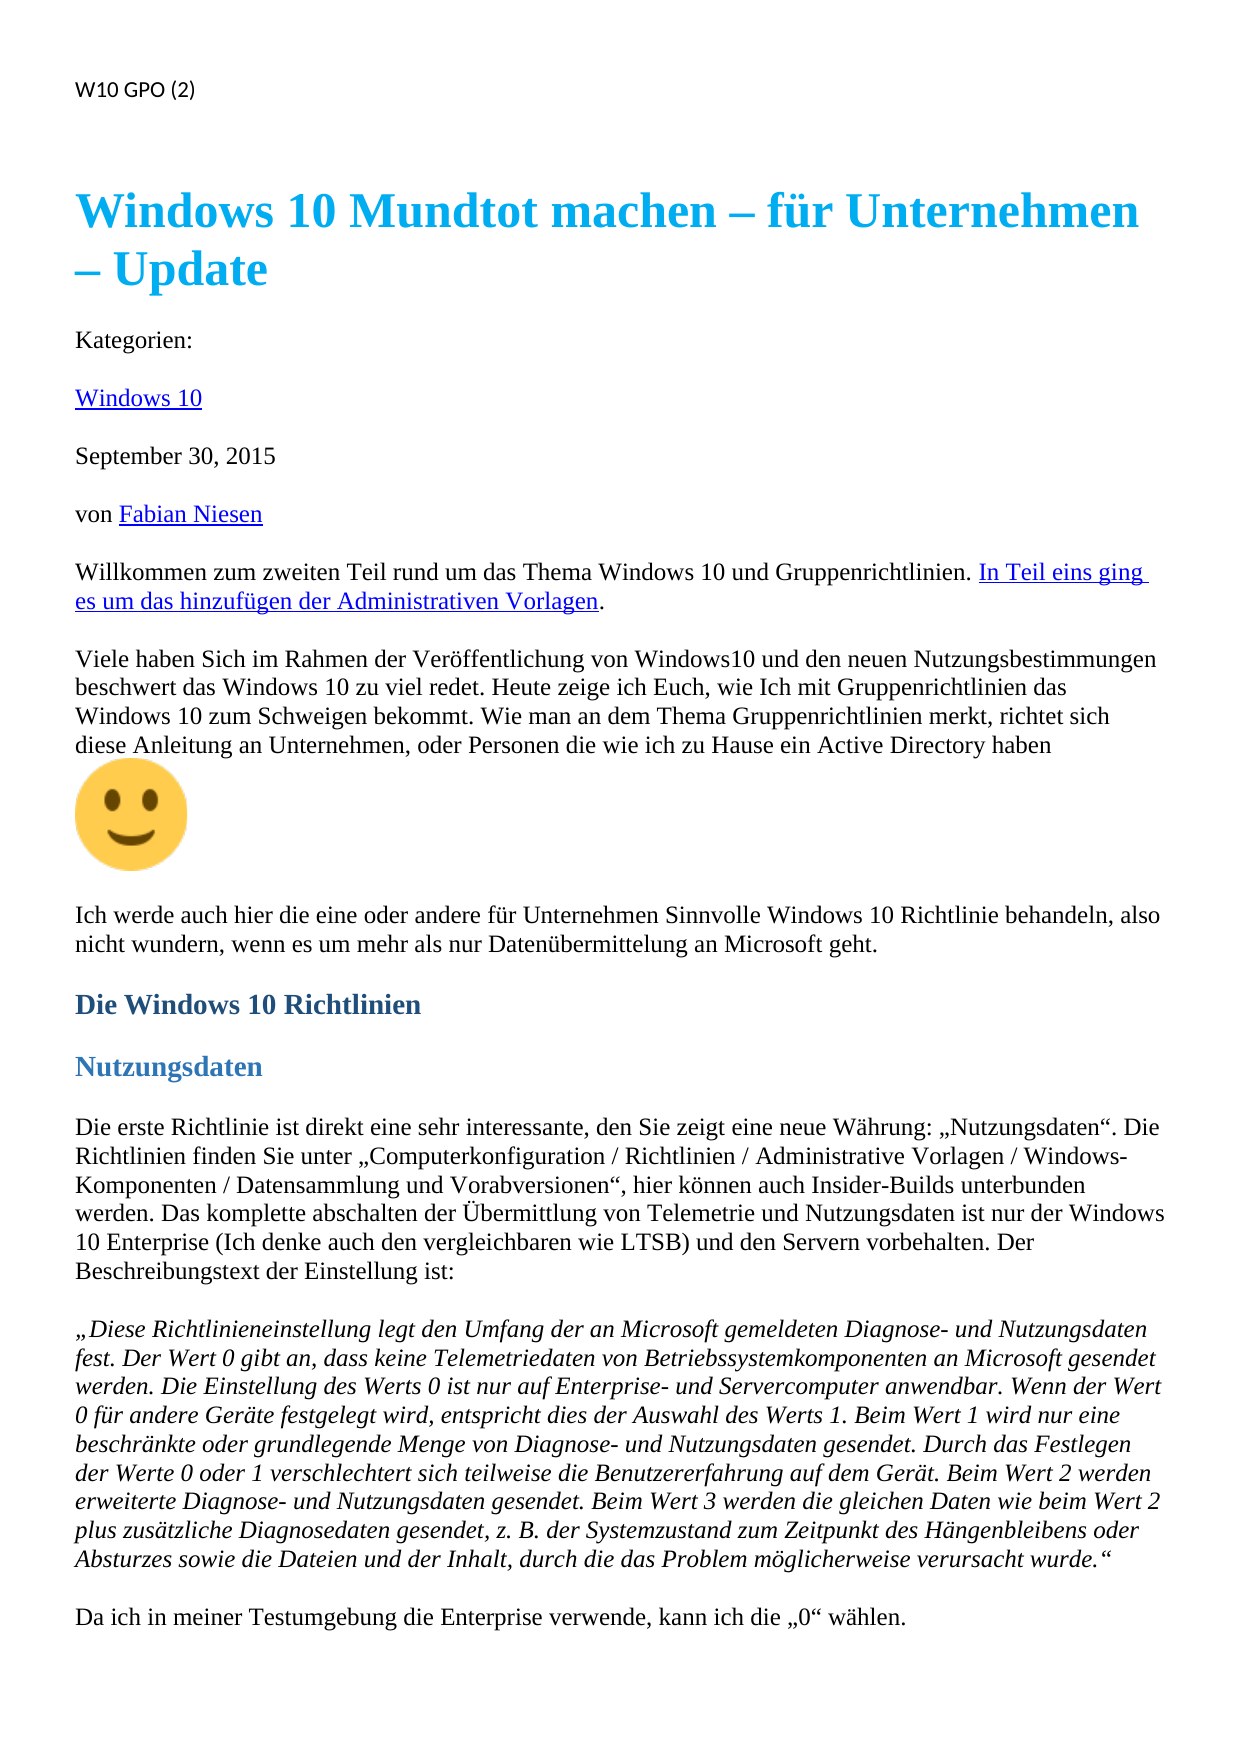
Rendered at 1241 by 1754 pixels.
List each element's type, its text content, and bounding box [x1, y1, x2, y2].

text Windows 10 [75, 383, 1165, 412]
text Willkommen zum zweiten Teil rund um das Thema Windows 10 und Gruppenrichtlinien. In Teil eins ging es um das hinzufügen der Administrativen Vorlagen. [75, 557, 1165, 614]
text September 30, 2015 [75, 441, 1165, 470]
text „Diese Richtlinieneinstellung legt den Umfang der an Microsoft gemeldeten Diagnose- und Nutzungsdaten fest. Der Wert 0 gibt an, dass keine Telemetriedaten von Betriebssystemkomponenten an Microsoft gesendet werden. Die Einstellung des Werts 0 ist nur auf Enterprise- und Servercomputer anwendbar. Wenn der Wert 0 für andere Geräte festgelegt wird, entspricht dies der Auswahl des Werts 1. Beim Wert 1 wird nur eine beschränkte oder grundlegende Menge von Diagnose- und Nutzungsdaten gesendet. Durch das Festlegen der Werte 0 oder 1 verschlechtert sich teilweise die Benutzererfahrung auf dem Gerät. Beim Wert 2 werden erweiterte Diagnose- und Nutzungsdaten gesendet. Beim Wert 3 werden die gleichen Daten wie beim Wert 2 plus zusätzliche Diagnosedaten gesendet, z. B. der Systemzustand zum Zeitpunkt des Hängenbleibens oder Absturzes sowie die Dateien und der Inhalt, durch die das Problem möglicherweise verursacht wurde.“ [75, 1314, 1165, 1573]
text Kategorien: [75, 325, 1165, 354]
text Ich werde auch hier die eine oder andere für Unternehmen Sinnvolle Windows 10 Richtlinie behandeln, also nicht wundern, wenn es um mehr als nur Datenübermittelung an Microsoft geht. [75, 900, 1165, 958]
text von Fabian Niesen [75, 499, 1165, 528]
text Da ich in meiner Testumgebung die Enterprise verwende, kann ich die „0“ wählen. [75, 1602, 1165, 1631]
text Nutzungsdaten [75, 1049, 1165, 1083]
text Die erste Richtlinie ist direkt eine sehr interessante, den Sie zeigt eine neue Währung: „Nutzungsdaten“. Die Richtlinien finden Sie unter „Computerkonfiguration / Richtlinien / Administrative Vorlagen / Windows-Komponenten / Datensammlung und Vorabversionen“, hier können auch Insider-Builds unterbunden werden. Das komplette abschalten der Übermittlung von Telemetrie und Nutzungsdaten ist nur der Windows 10 Enterprise (Ich denke auch den vergleichbaren wie LTSB) und den Servern vorbehalten. Der Beschreibungstext der Einstellung ist: [75, 1112, 1165, 1285]
picture [75, 758, 188, 871]
text W10 GPO (2) [75, 75, 1165, 103]
text Viele haben Sich im Rahmen der Veröffentlichung von Windows10 und den neuen Nutzungsbestimmungen beschwert das Windows 10 zu viel redet. Heute zeige ich Euch, wie Ich mit Gruppenrichtlinien das Windows 10 zum Schweigen bekommt. Wie man an dem Thema Gruppenrichtlinien merkt, richtet sich diese Anleitung an Unternehmen, oder Personen die wie ich zu Hause ein Active Directory haben [75, 644, 1165, 871]
text Windows 10 Mundtot machen – für Unternehmen – Update [75, 181, 1165, 296]
text Die Windows 10 Richtlinien [75, 987, 1165, 1020]
